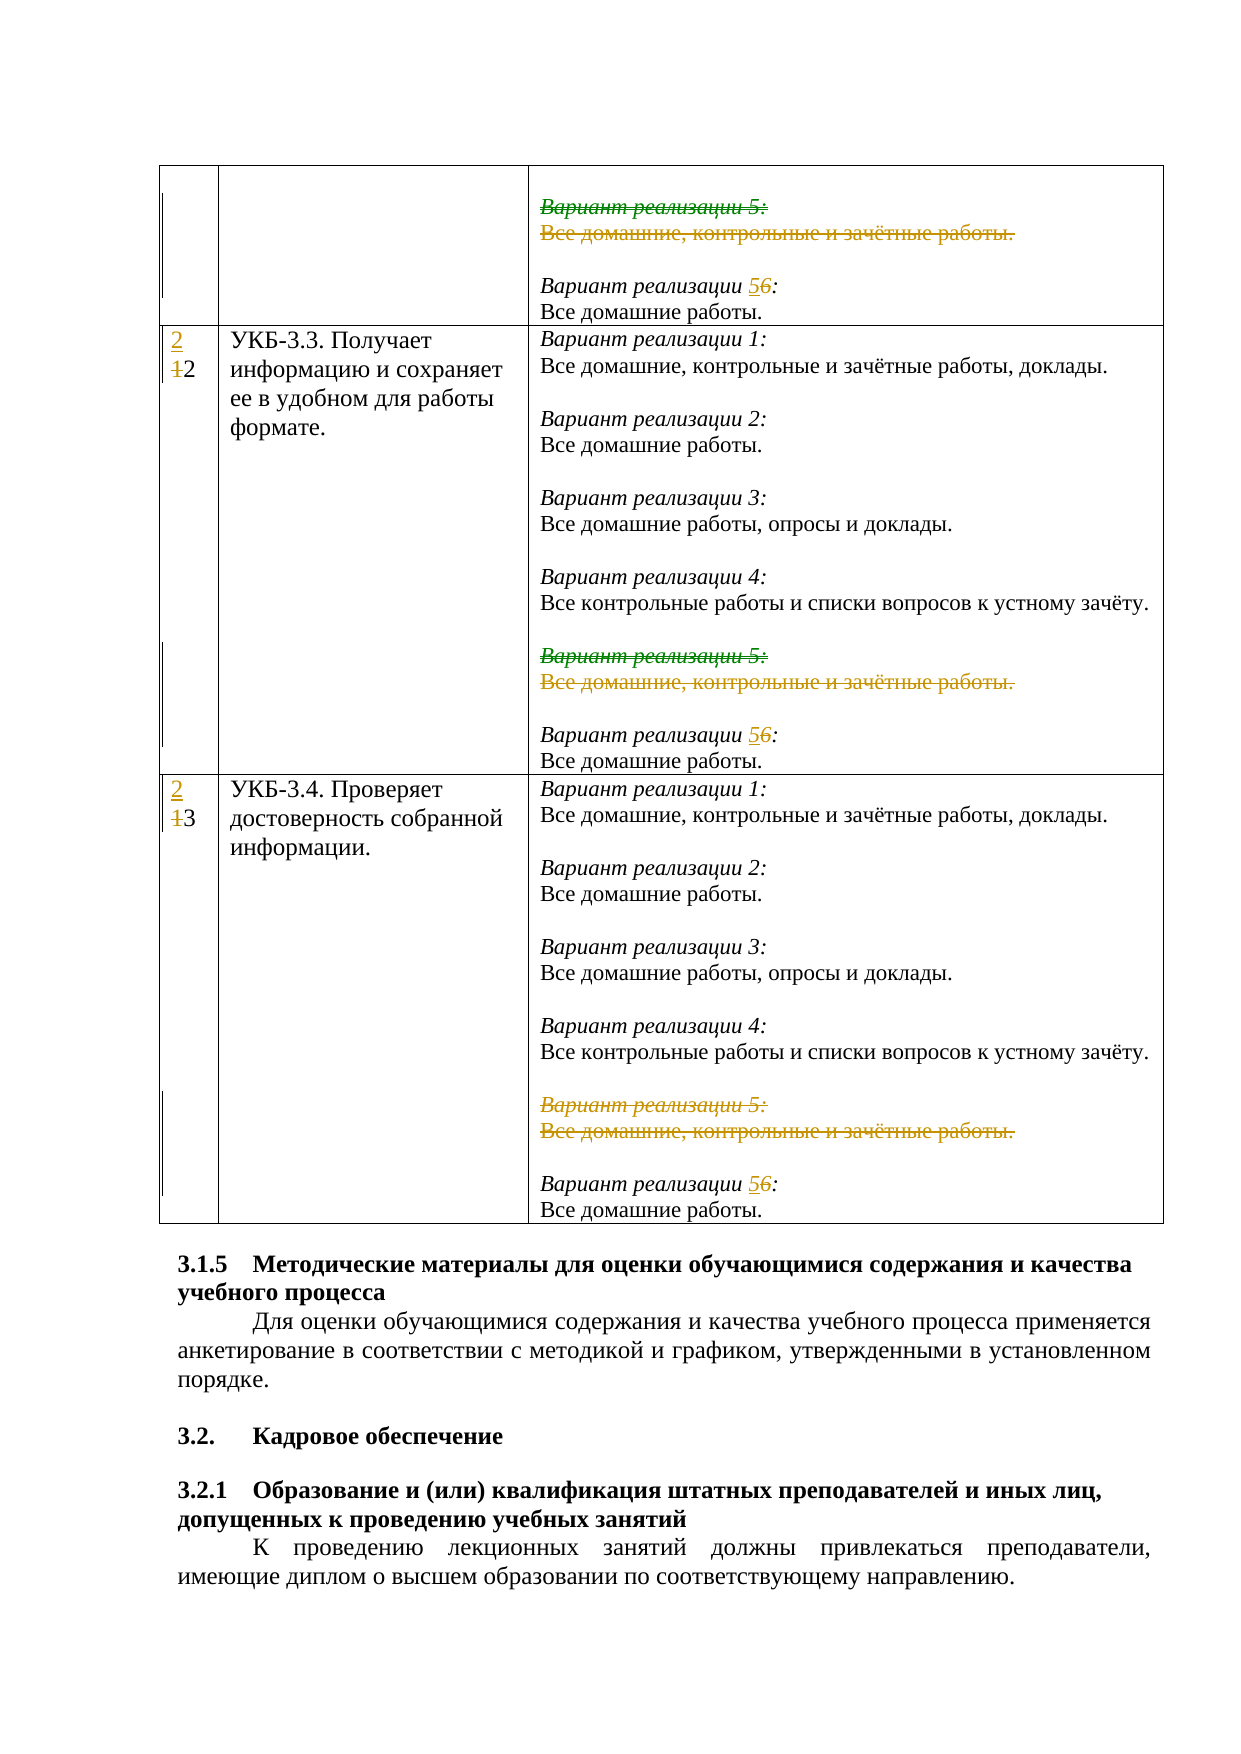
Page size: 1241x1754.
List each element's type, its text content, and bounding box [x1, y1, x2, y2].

text Для оценки обучающимися содержания и качества учебного процесса применяется анкетирование в соответствии с методикой и графиком, утвержденными в установленном порядке. [177, 1306, 1152, 1392]
text К проведению лекционных занятий должны привлекаться преподаватели, имеющие диплом о высшем образовании по соответствующему направлению. [177, 1532, 1152, 1590]
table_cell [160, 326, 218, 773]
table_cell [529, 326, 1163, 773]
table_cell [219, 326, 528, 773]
text 3.1.5 Методические материалы для оценки обучающимися содержания и качества учебного процесса [177, 1249, 1152, 1306]
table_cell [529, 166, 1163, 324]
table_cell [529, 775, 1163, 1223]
text 3.2.1 Образование и (или) квалификация штатных преподавателей и иных лиц, допущенных к проведению учебных занятий [177, 1475, 1152, 1532]
text 3.2. Кадровое обеспечение [177, 1421, 1152, 1450]
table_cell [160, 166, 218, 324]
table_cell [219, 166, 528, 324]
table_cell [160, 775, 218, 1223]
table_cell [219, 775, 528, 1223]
